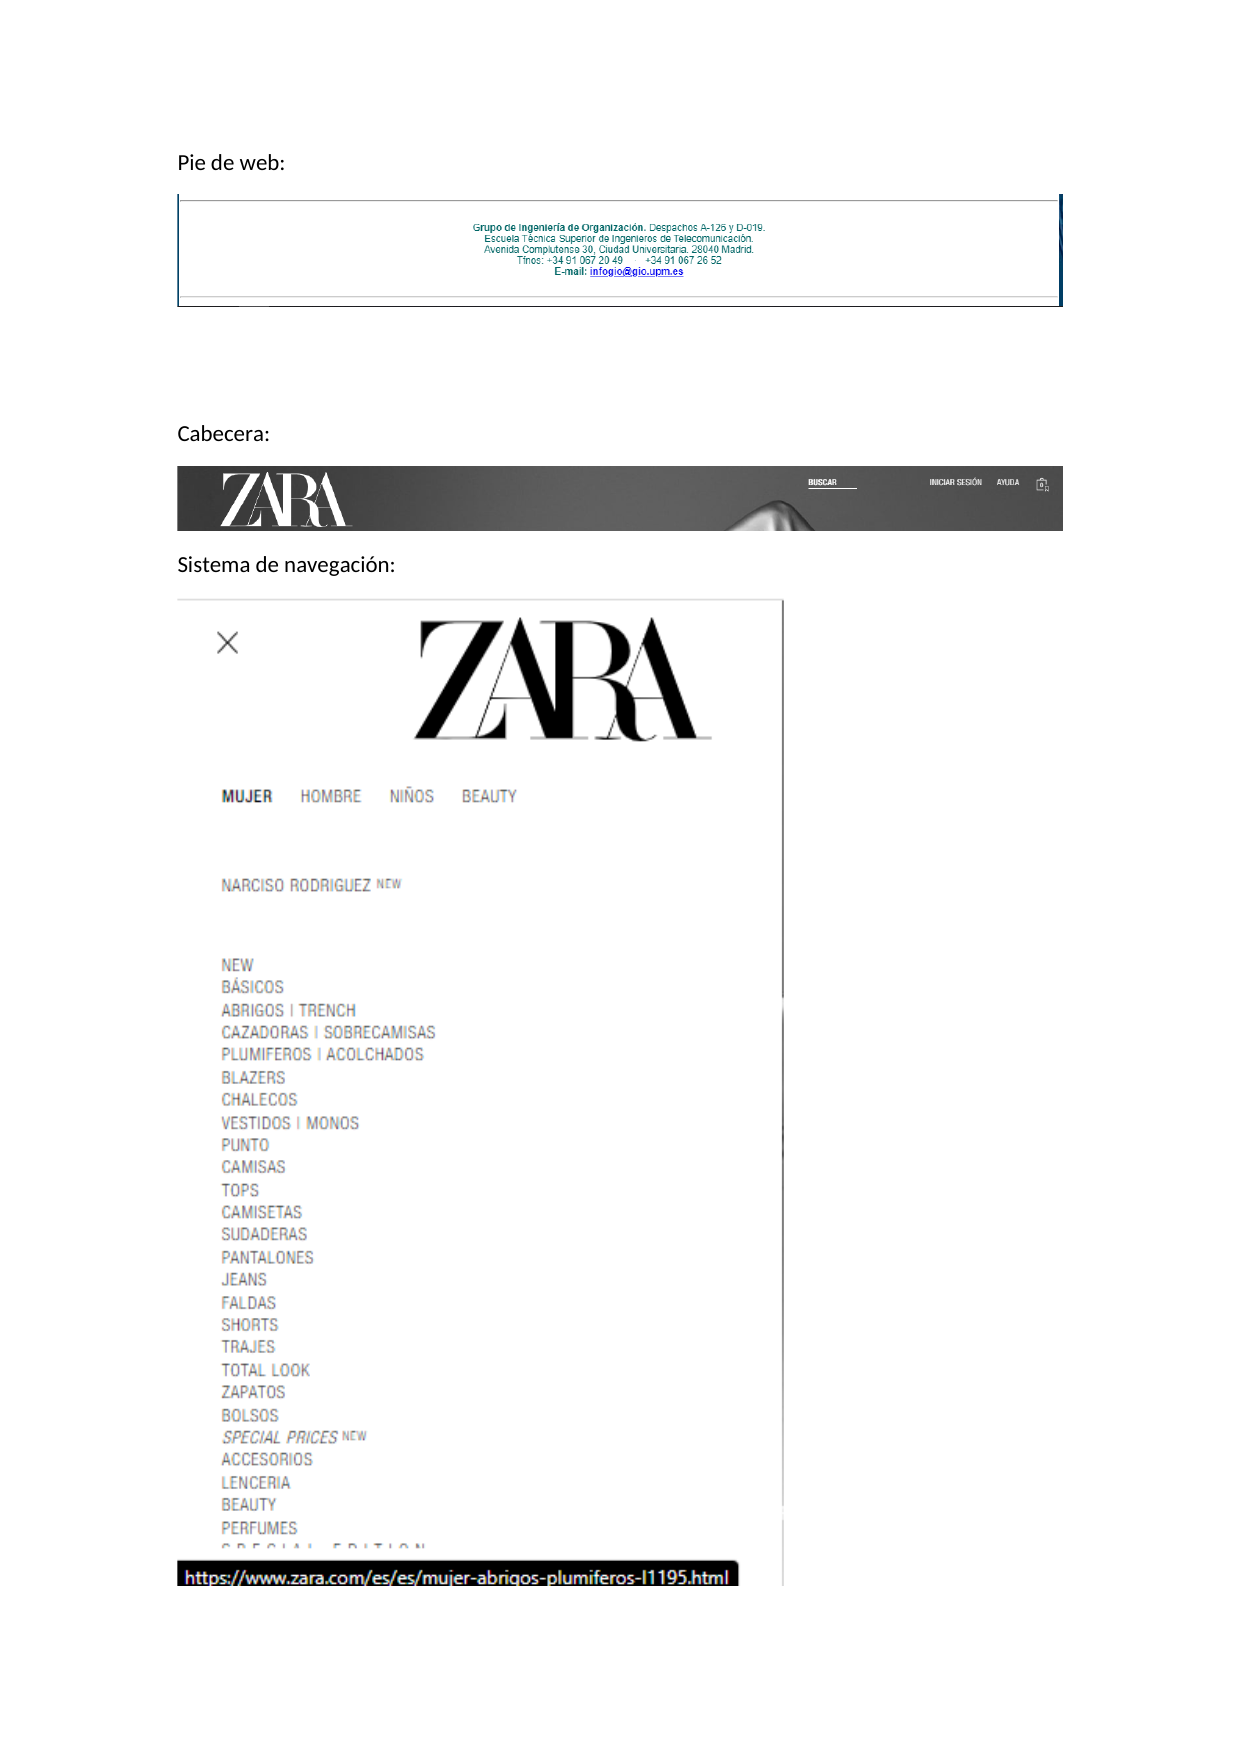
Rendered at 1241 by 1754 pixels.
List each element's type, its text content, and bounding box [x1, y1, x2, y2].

picture [177, 596, 784, 1586]
text Sistema de navegación: [177, 550, 1063, 578]
text Pie de web: [177, 148, 1063, 176]
text Cabecera: [177, 419, 1063, 448]
picture [177, 466, 1063, 531]
picture [177, 194, 1063, 307]
